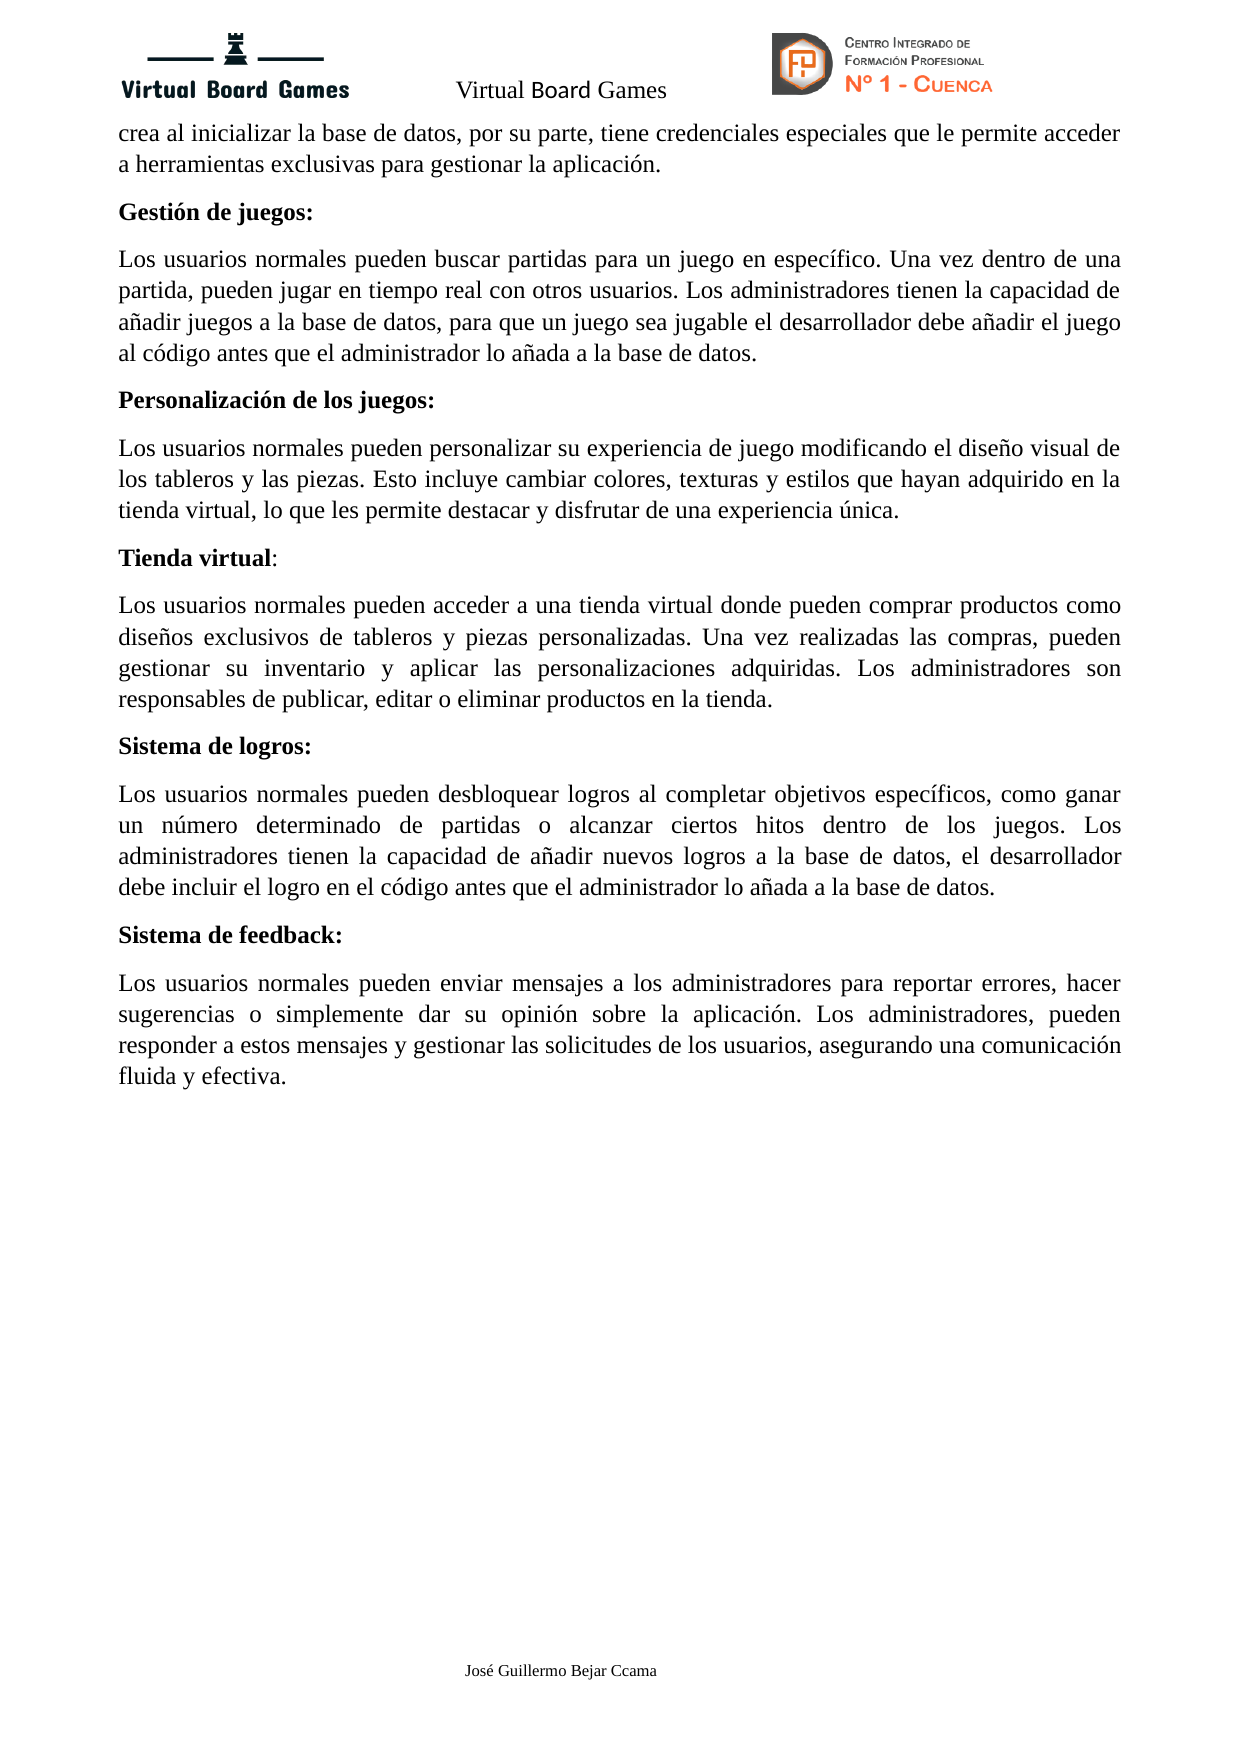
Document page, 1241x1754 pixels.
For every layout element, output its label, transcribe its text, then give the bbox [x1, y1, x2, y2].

picture [770, 29, 1004, 99]
text Los usuarios normales pueden personalizar su experiencia de juego modificando el diseño visual de los tableros y las piezas. Esto incluye cambiar colores, texturas y estilos que hayan adquirido en la tienda virtual, lo que les permite destacar y disfrutar de una experiencia única. [118, 433, 1122, 524]
text Los usuarios normales pueden enviar mensajes a los administradores para reportar errores, hacer sugerencias o simplemente dar su opinión sobre la aplicación. Los administradores, pueden responder a estos mensajes y gestionar las solicitudes de los usuarios, asegurando una comunicación fluida y efectiva. [118, 968, 1122, 1089]
text Sistema de feedback: [118, 920, 1122, 949]
text Los usuarios normales pueden acceder a una tienda virtual donde pueden comprar productos como diseños exclusivos de tableros y piezas personalizadas. Una vez realizadas las compras, pueden gestionar su inventario y aplicar las personalizaciones adquiridas. Los administradores son responsables de publicar, editar o eliminar productos en la tienda. [118, 591, 1122, 712]
picture [118, 33, 353, 99]
text Tienda virtual: [118, 543, 1122, 572]
text Gestión de juegos: [118, 197, 1122, 226]
text Personalización de los juegos: [118, 385, 1122, 414]
text Sistema de logros: [118, 731, 1122, 760]
text Los usuarios normales pueden desbloquear logros al completar objetivos específicos, como ganar un número determinado de partidas o alcanzar ciertos hitos dentro de los juegos. Los administradores tienen la capacidad de añadir nuevos logros a la base de datos, el desarrollador debe incluir el logro en el código antes que el administrador lo añada a la base de datos. [118, 779, 1122, 901]
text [118, 118, 1122, 178]
text Los usuarios normales pueden buscar partidas para un juego en específico. Una vez dentro de una partida, pueden jugar en tiempo real con otros usuarios. Los administradores tienen la capacidad de añadir juegos a la base de datos, para que un juego sea jugable el desarrollador debe añadir el juego al código antes que el administrador lo añada a la base de datos. [118, 244, 1122, 366]
